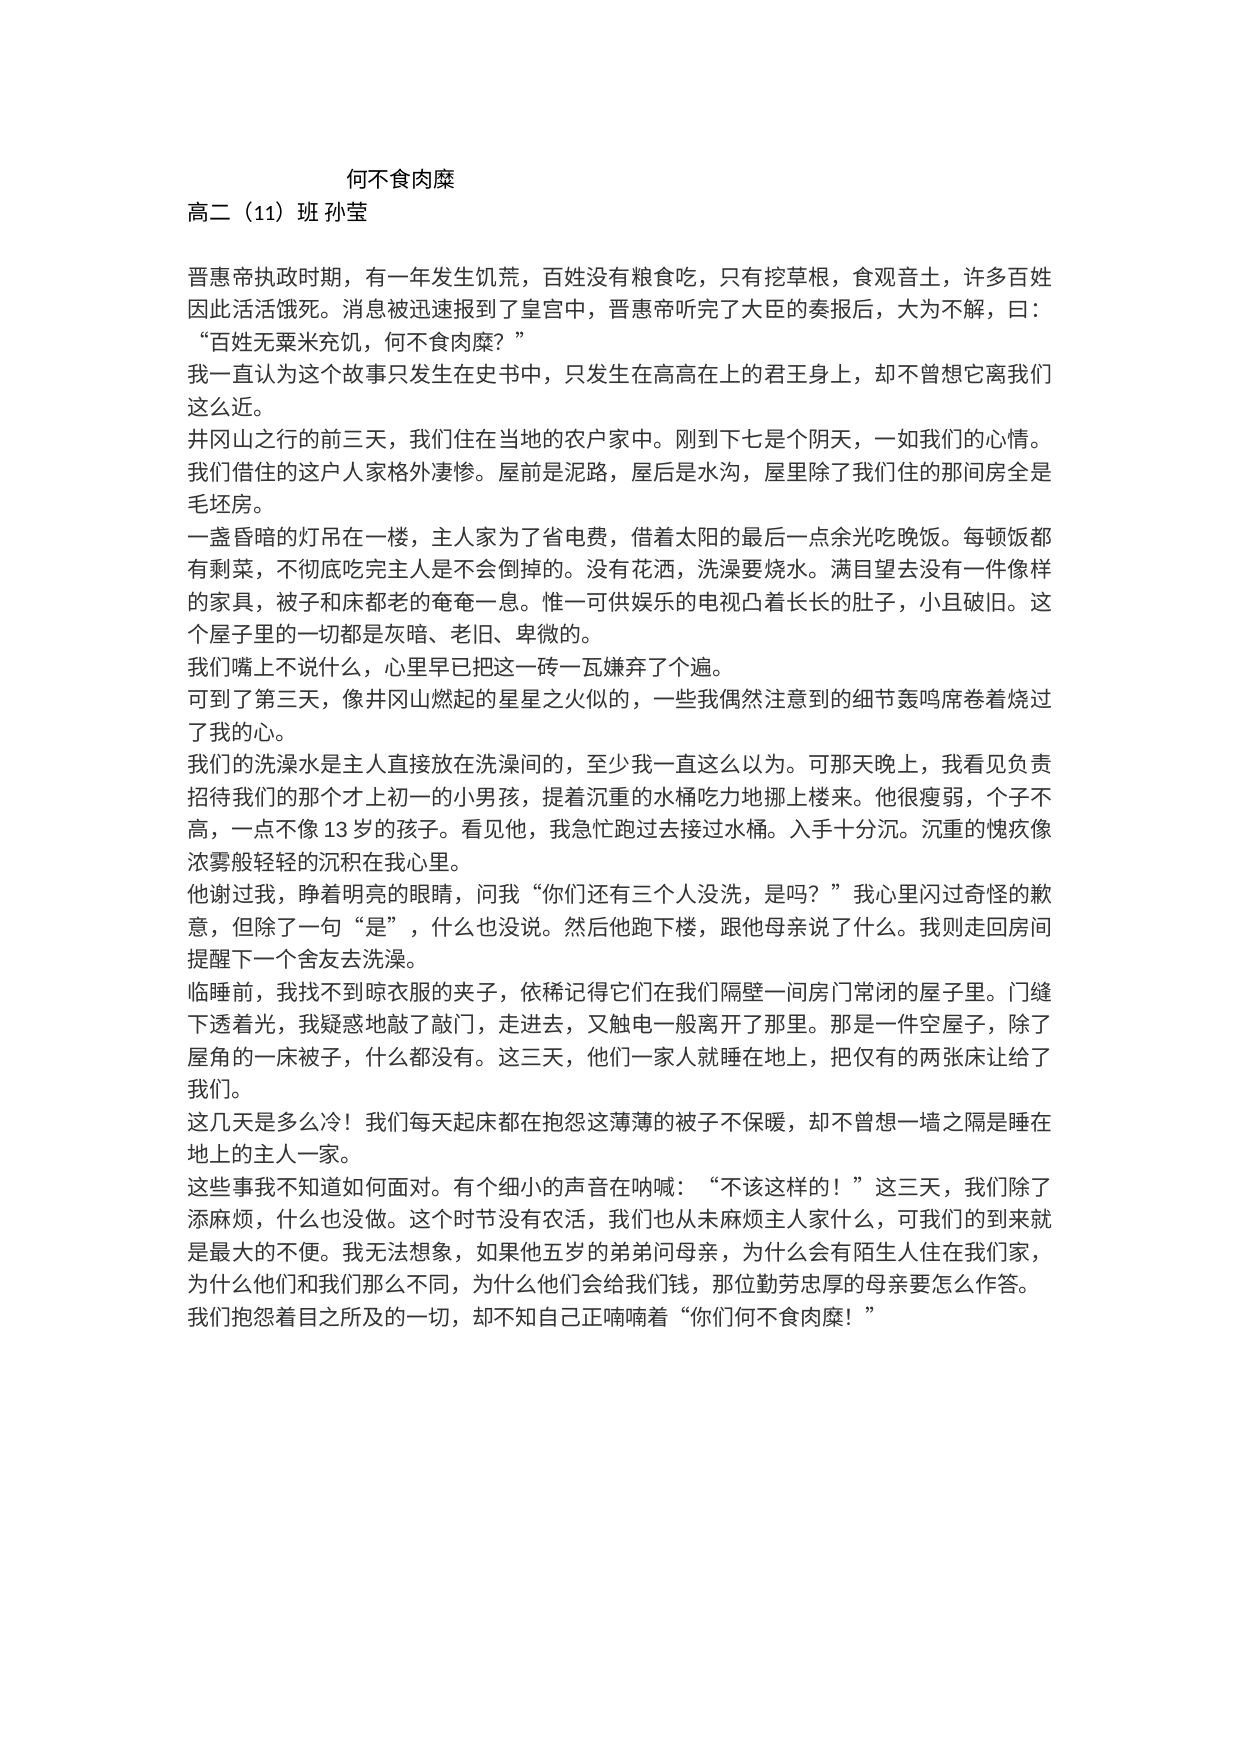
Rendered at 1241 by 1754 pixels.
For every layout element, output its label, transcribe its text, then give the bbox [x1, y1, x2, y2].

text 高二（11）班 孙莹 [187, 194, 1053, 227]
text 这些事我不知道如何面对。有个细小的声音在呐喊：“不该这样的！”这三天，我们除了添麻烦，什么也没做。这个时节没有农活，我们也从未麻烦主人家什么，可我们的到来就是最大的不便。我无法想象，如果他五岁的弟弟问母亲，为什么会有陌生人住在我们家，为什么他们和我们那么不同，为什么他们会给我们钱，那位勤劳忠厚的母亲要怎么作答。 [187, 1169, 1053, 1299]
text 这几天是多么冷！我们每天起床都在抱怨这薄薄的被子不保暖，却不曾想一墙之隔是睡在地上的主人一家。 [187, 1104, 1053, 1169]
text 何不食肉糜 [187, 162, 1053, 194]
text 一盏昏暗的灯吊在一楼，主人家为了省电费，借着太阳的最后一点余光吃晚饭。每顿饭都有剩菜，不彻底吃完主人是不会倒掉的。没有花洒，洗澡要烧水。满目望去没有一件像样的家具，被子和床都老的奄奄一息。惟一可供娱乐的电视凸着长长的肚子，小且破旧。这个屋子里的一切都是灰暗、老旧、卑微的。 [187, 519, 1053, 649]
text 可到了第三天，像井冈山燃起的星星之火似的，一些我偶然注意到的细节轰鸣席卷着烧过了我的心。 [187, 682, 1053, 747]
text 他谢过我，睁着明亮的眼睛，问我“你们还有三个人没洗，是吗？”我心里闪过奇怪的歉意，但除了一句“是”，什么也没说。然后他跑下楼，跟他母亲说了什么。我则走回房间，提醒下一个舍友去洗澡。 [187, 877, 1053, 974]
text 临睡前，我找不到晾衣服的夹子，依稀记得它们在我们隔壁一间房门常闭的屋子里。门缝下透着光，我疑惑地敲了敲门，走进去，又触电一般离开了那里。那是一件空屋子，除了屋角的一床被子，什么都没有。这三天，他们一家人就睡在地上，把仅有的两张床让给了我们。 [187, 974, 1053, 1104]
text 我们的洗澡水是主人直接放在洗澡间的，至少我一直这么以为。可那天晚上，我看见负责招待我们的那个才上初一的小男孩，提着沉重的水桶吃力地挪上楼来。他很瘦弱，个子不高，一点不像13岁的孩子。看见他，我急忙跑过去接过水桶。入手十分沉。沉重的愧疚像浓雾般轻轻的沉积在我心里。 [187, 747, 1053, 877]
text 晋惠帝执政时期，有一年发生饥荒，百姓没有粮食吃，只有挖草根，食观音土，许多百姓因此活活饿死。消息被迅速报到了皇宫中，晋惠帝听完了大臣的奏报后，大为不解，曰：“百姓无粟米充饥，何不食肉糜？” [187, 259, 1053, 357]
text 我们嘴上不说什么，心里早已把这一砖一瓦嫌弃了个遍。 [187, 649, 1053, 682]
text 井冈山之行的前三天，我们住在当地的农户家中。刚到下七是个阴天，一如我们的心情。我们借住的这户人家格外凄惨。屋前是泥路，屋后是水沟，屋里除了我们住的那间房全是毛坯房。 [187, 422, 1053, 519]
text 我一直认为这个故事只发生在史书中，只发生在高高在上的君王身上，却不曾想它离我们这么近。 [187, 357, 1053, 422]
text 我们抱怨着目之所及的一切，却不知自己正喃喃着“你们何不食肉糜！” [187, 1299, 1053, 1332]
